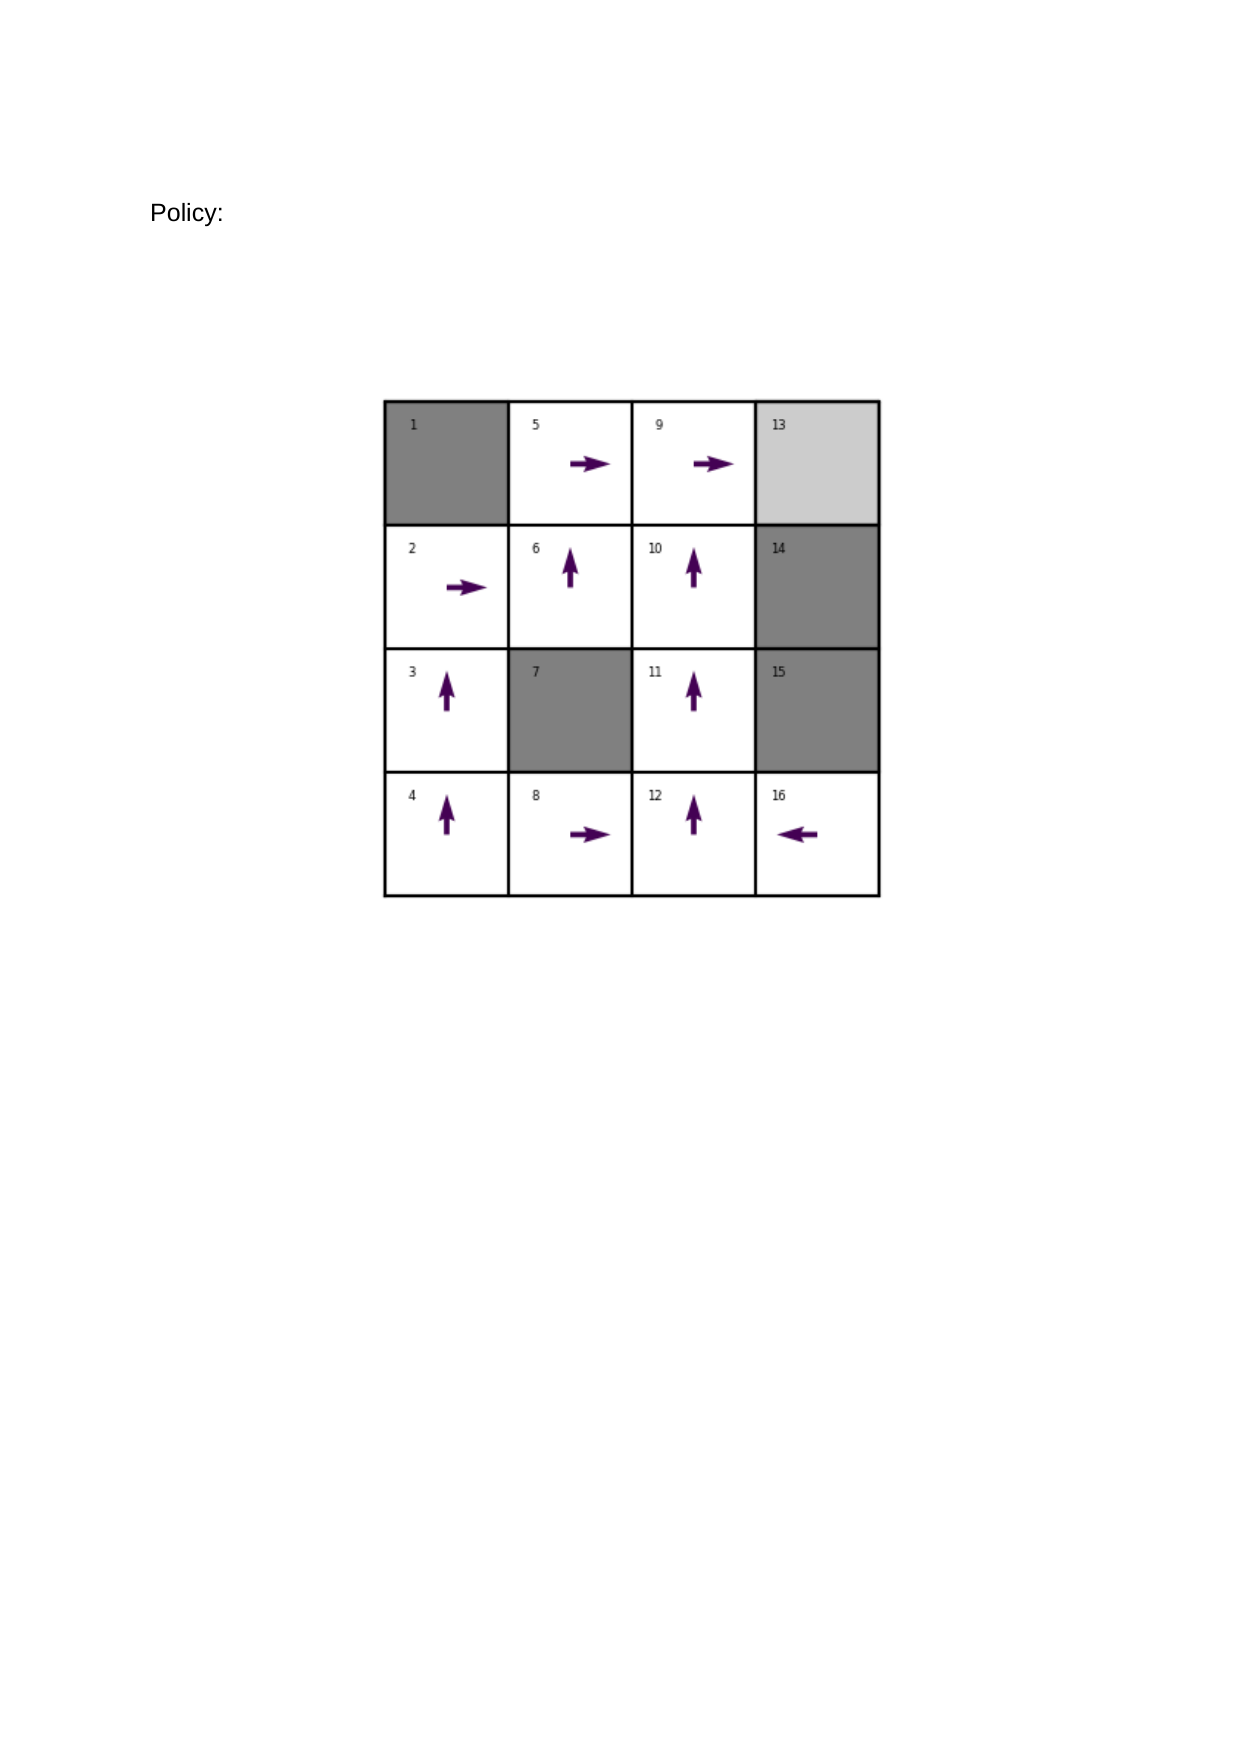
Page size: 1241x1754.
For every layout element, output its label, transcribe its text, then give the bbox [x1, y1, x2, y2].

picture [150, 293, 1091, 999]
text Policy: [150, 198, 1090, 226]
